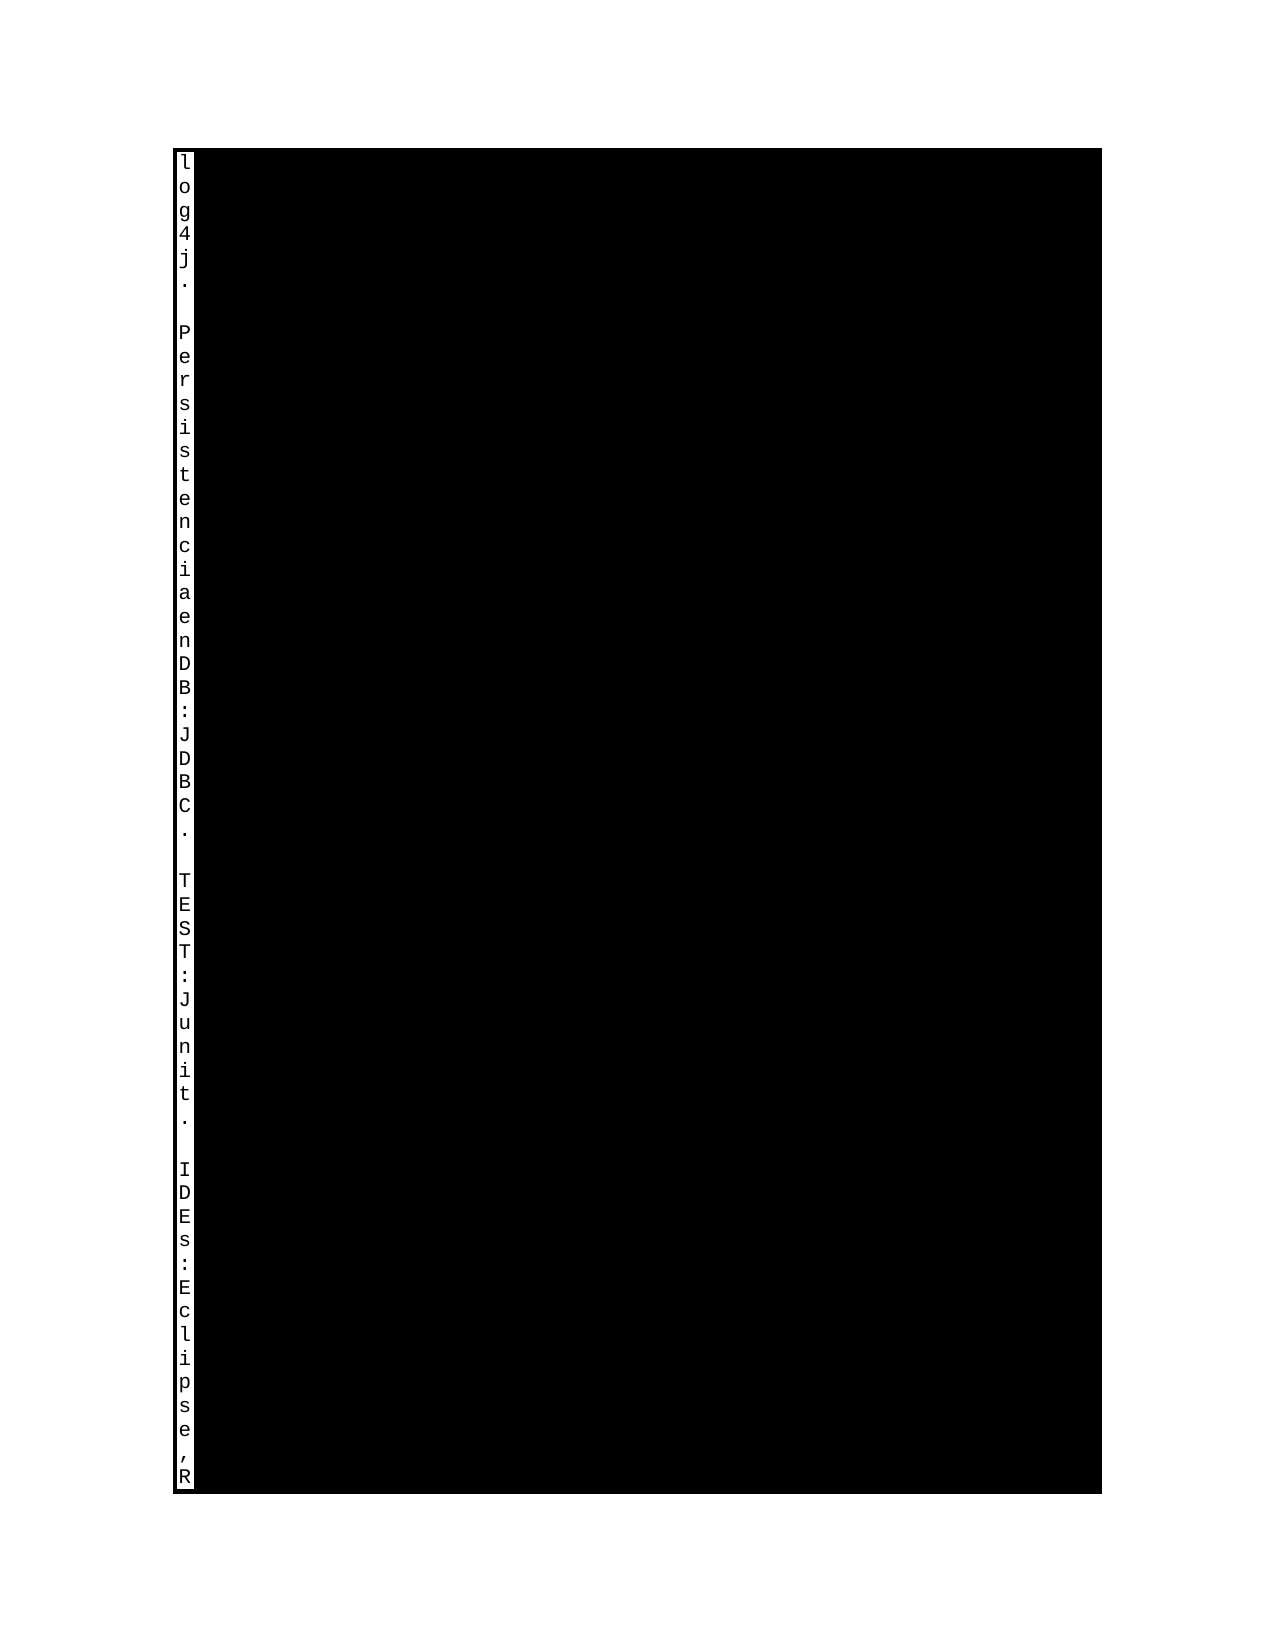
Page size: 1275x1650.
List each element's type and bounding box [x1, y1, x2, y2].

table_header [173, 148, 1102, 1494]
